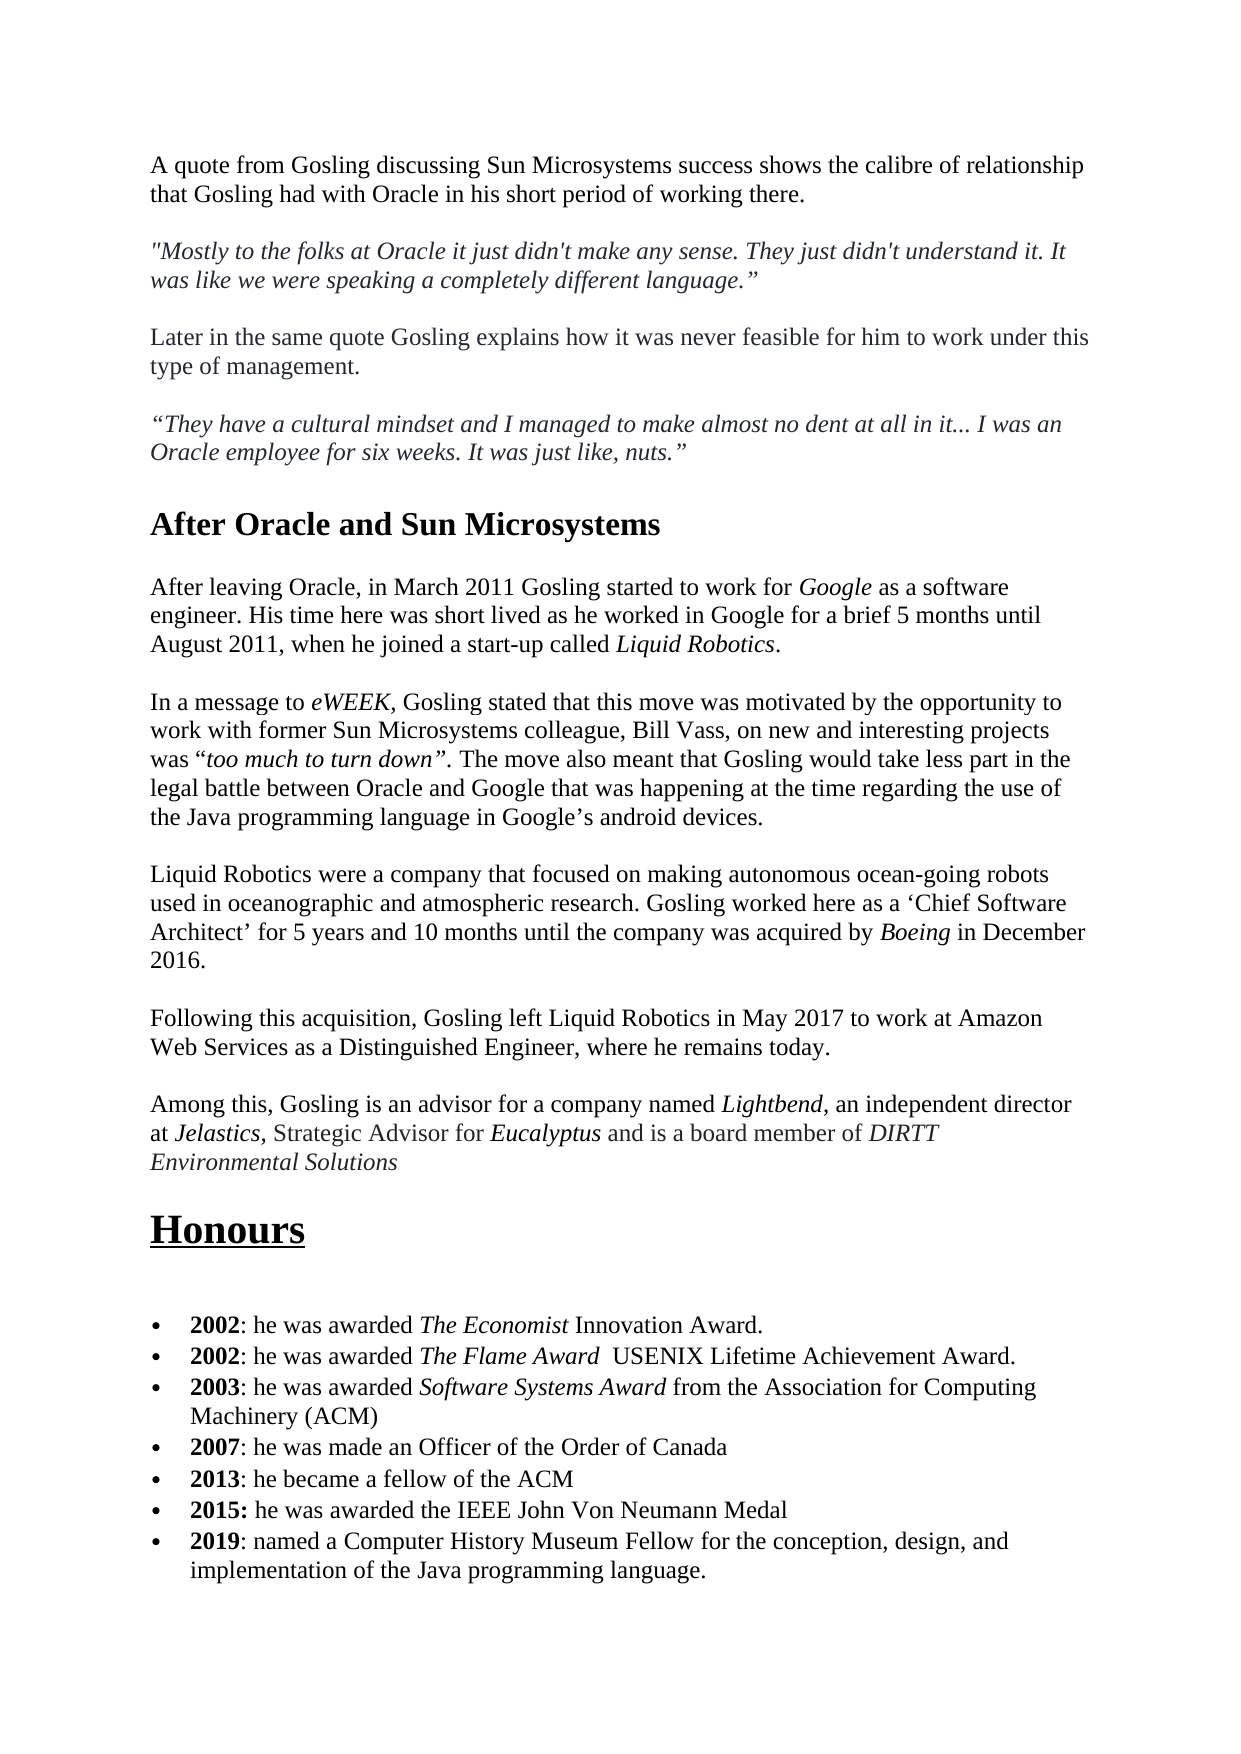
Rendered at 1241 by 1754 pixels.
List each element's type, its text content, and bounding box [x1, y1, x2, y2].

list 2015: he was awarded the IEEE John Von Neumann Medal [152, 1495, 1090, 1524]
text In a message to eWEEK, Gosling stated that this move was motivated by the opportunity to work with former Sun Microsystems colleague, Bill Vass, on new and interesting projects was “too much to turn down”. The move also meant that Gosling would take less part in the legal battle between Oracle and Google that was happening at the time regarding the use of the Java programming language in Google’s android devices. [150, 687, 1090, 830]
text Following this acquisition, Gosling left Liquid Robotics in May 2017 to work at Amazon Web Services as a Distinguished Engineer, where he remains today. [831, 1003, 1090, 1060]
text Later in the same quote Gosling explains how it was never feasible for him to work under this type of management. [150, 322, 1090, 380]
list 2002: he was awarded The Economist Innovation Award. [152, 1310, 1090, 1339]
text “They have a cultural mindset and I managed to make almost no dent at all in it... I was an Oracle employee for six weeks. It was just like, nuts.” [150, 409, 1090, 466]
list 2002: he was awarded The Flame Award USENIX Lifetime Achievement Award. [152, 1341, 1090, 1370]
list 2013: he became a fellow of the ACM [152, 1464, 1090, 1492]
text Honours [150, 1204, 1090, 1252]
list 2003: he was awarded Software Systems Award from the Association for Computing Machinery (ACM) [152, 1372, 1090, 1430]
text "Mostly to the folks at Oracle it just didn't make any sense. They just didn't understand it. It was like we were speaking a completely different language.” [759, 236, 1090, 294]
list 2007: he was made an Officer of the Order of Canada [152, 1432, 1090, 1461]
text A quote from Gosling discussing Sun Microsystems success shows the calibre of relationship that Gosling had with Oracle in his short period of working there. [805, 150, 1090, 207]
text Among this, Gosling is an advisor for a company named Lightbend, an independent director at Jelastics, Strategic Advisor for Eucalyptus and is a board member of DIRTT Environmental Solutions [398, 1089, 1090, 1175]
text After Oracle and Sun Microsystems [150, 504, 1090, 543]
text Liquid Robotics were a company that focused on making autonomous ocean-going robots used in oceanographic and atmospheric research. Gosling worked here as a ‘Chief Software Architect’ for 5 years and 10 months until the company was acquired by Boeing in December 2016. [206, 859, 1090, 974]
list 2019: named a Computer History Museum Fellow for the conception, design, and implementation of the Java programming language. [152, 1526, 1090, 1584]
text After leaving Oracle, in March 2011 Gosling started to work for Google as a software engineer. His time here was short lived as he worked in Google for a brief 5 months until August 2011, when he joined a start-up called Liquid Robotics. [150, 572, 1090, 658]
